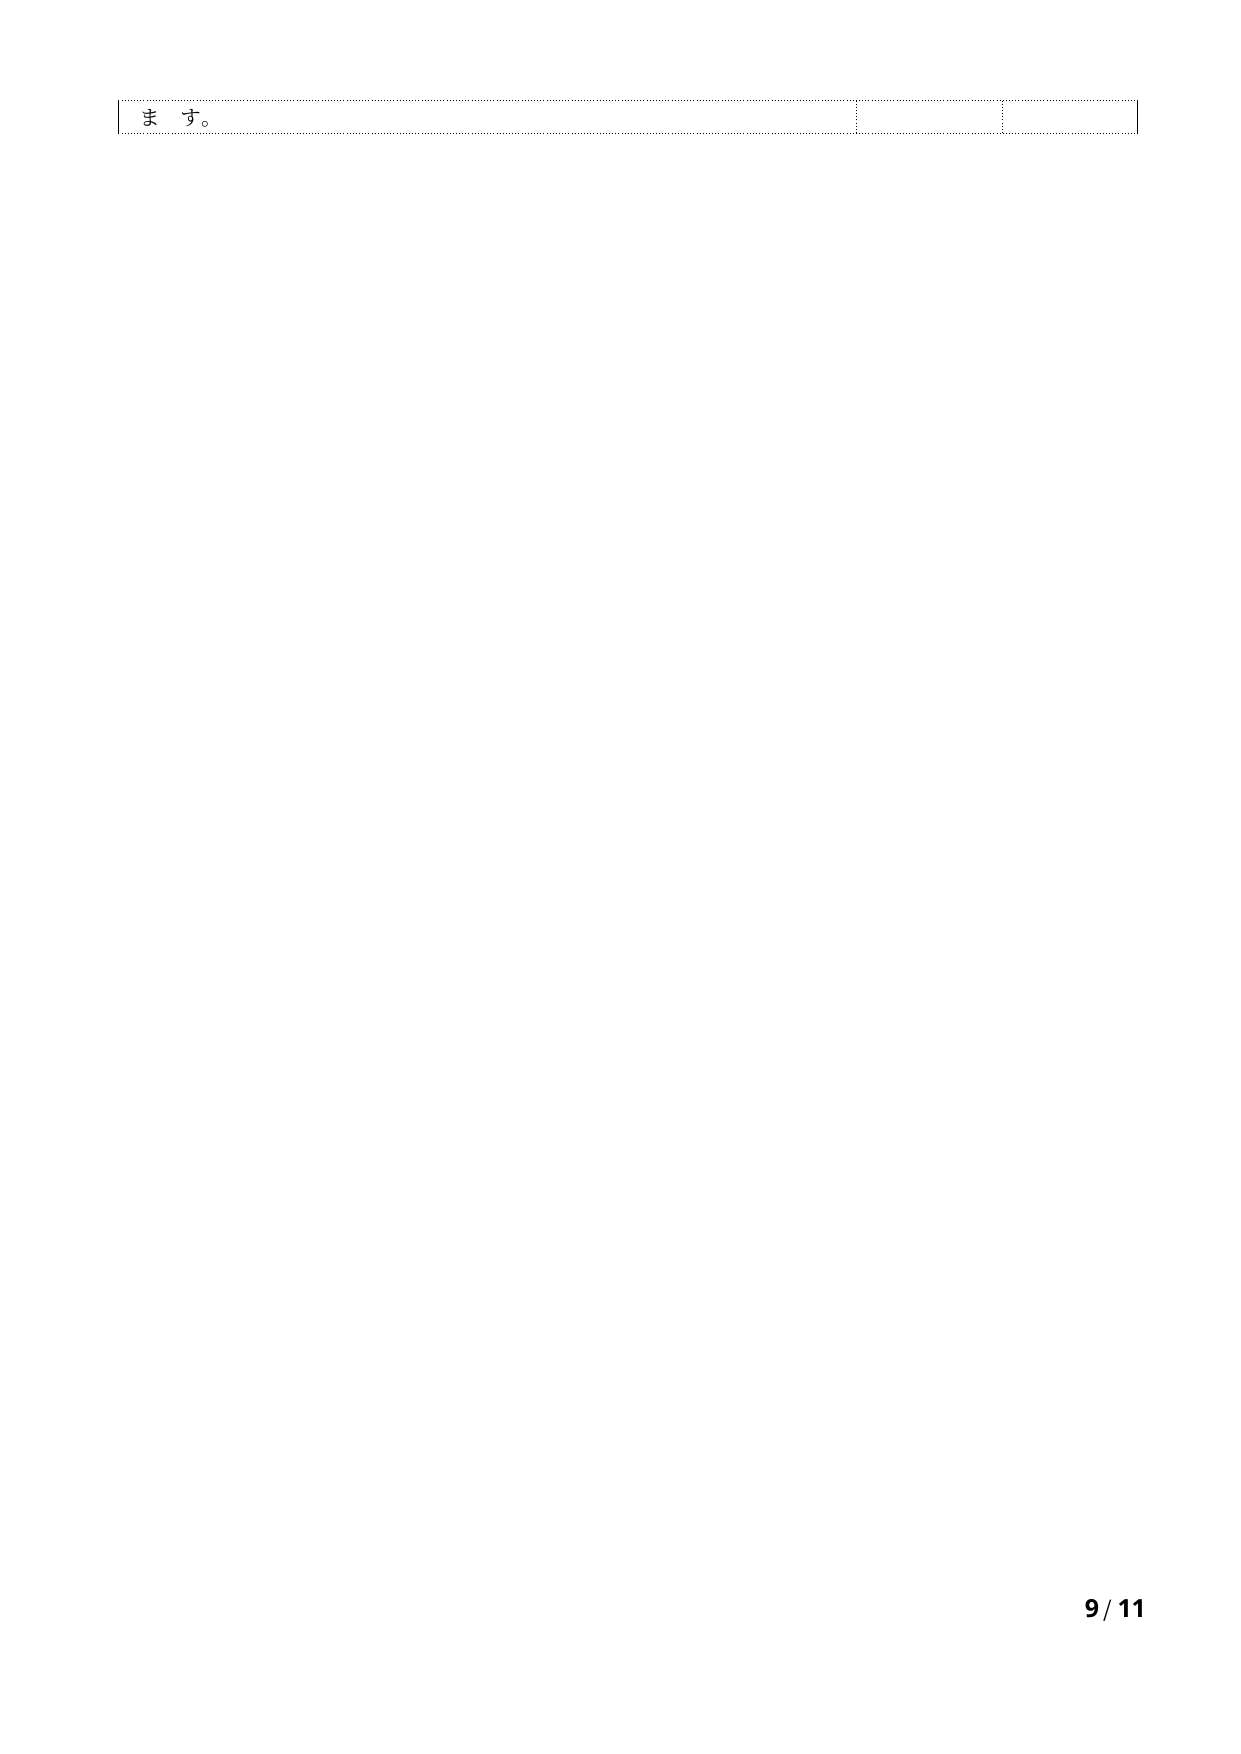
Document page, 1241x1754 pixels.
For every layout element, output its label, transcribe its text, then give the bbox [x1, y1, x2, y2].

table_cell 【言語】 PHP 【OS】 Linux 【DB】 MySQL [857, 100, 1003, 133]
table_cell 全5名 リーダー [1003, 100, 1137, 133]
